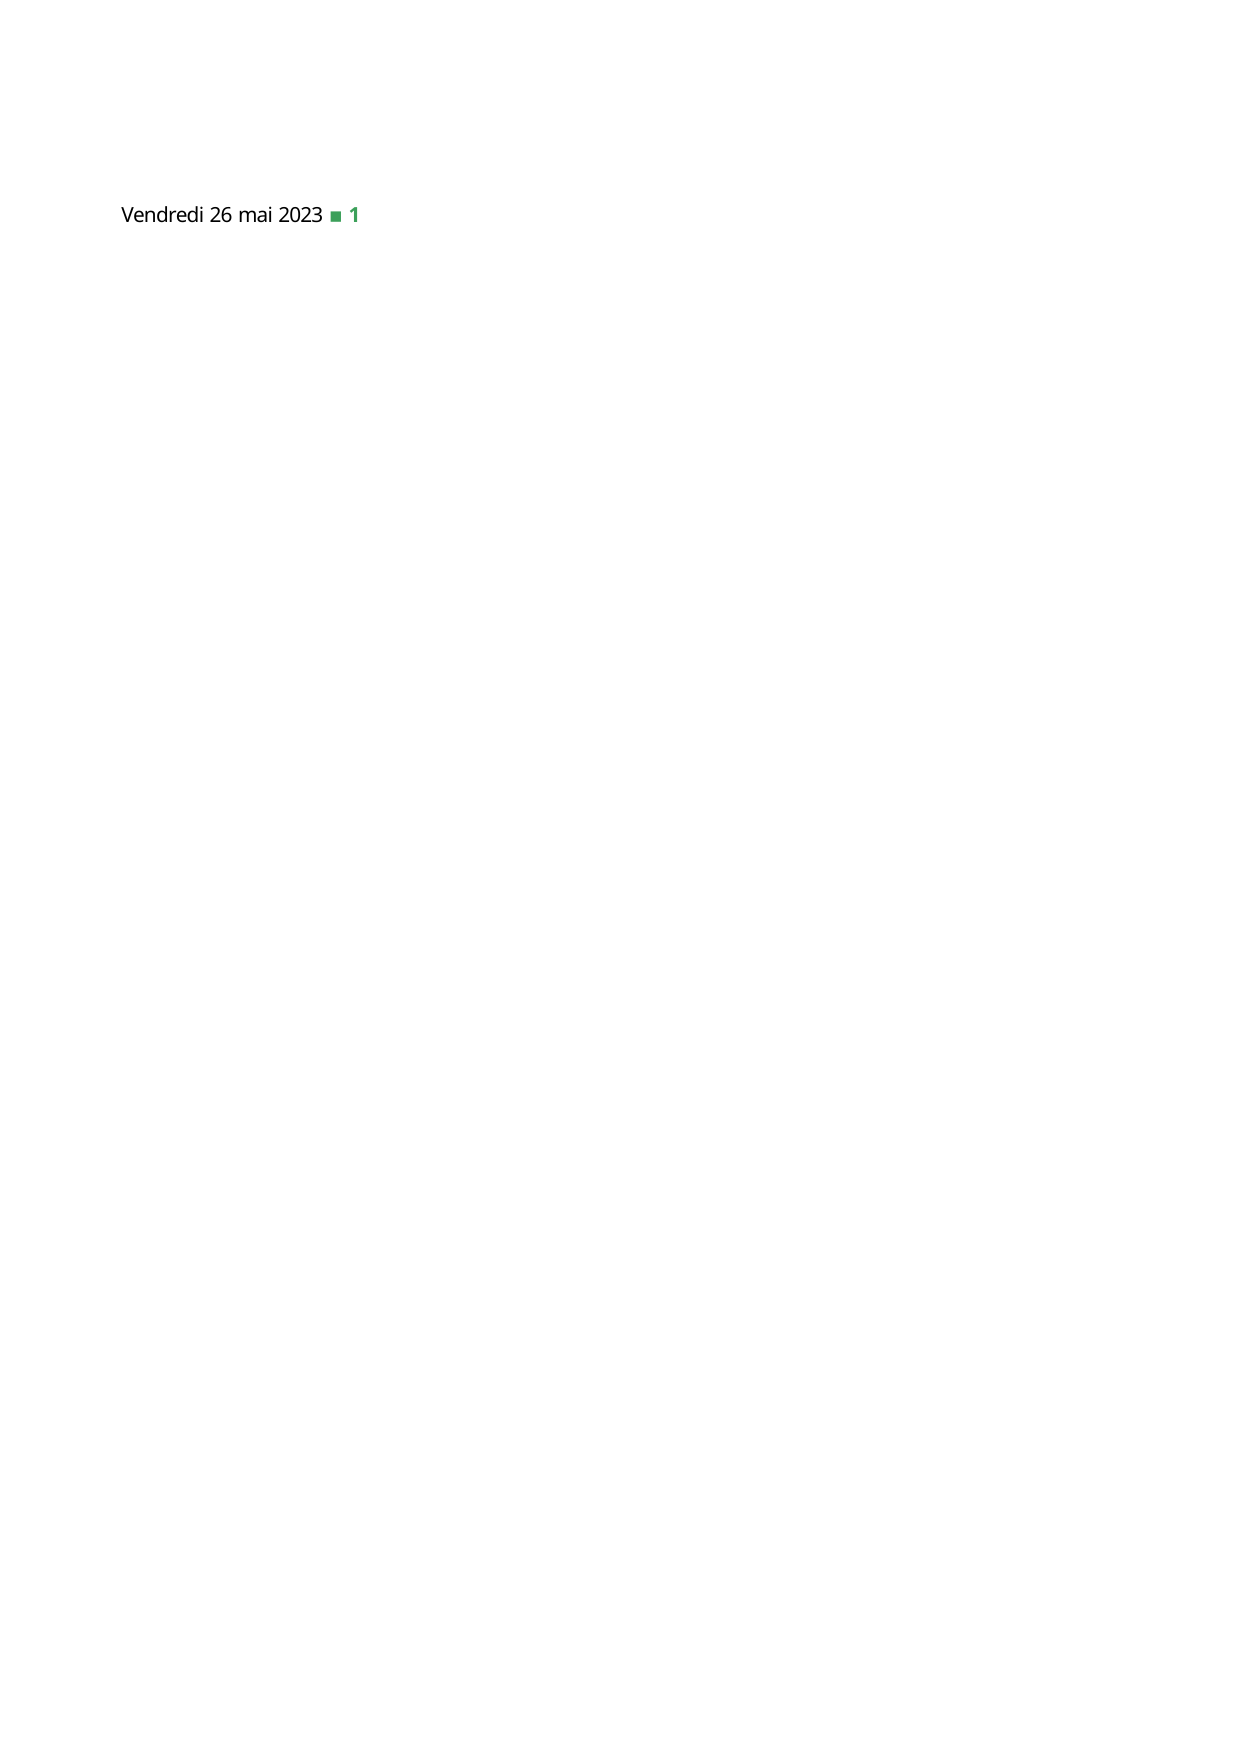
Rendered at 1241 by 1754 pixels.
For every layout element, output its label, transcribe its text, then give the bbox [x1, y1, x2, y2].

text Vendredi 26 mai 2023 ▪ 1 [121, 200, 1134, 229]
